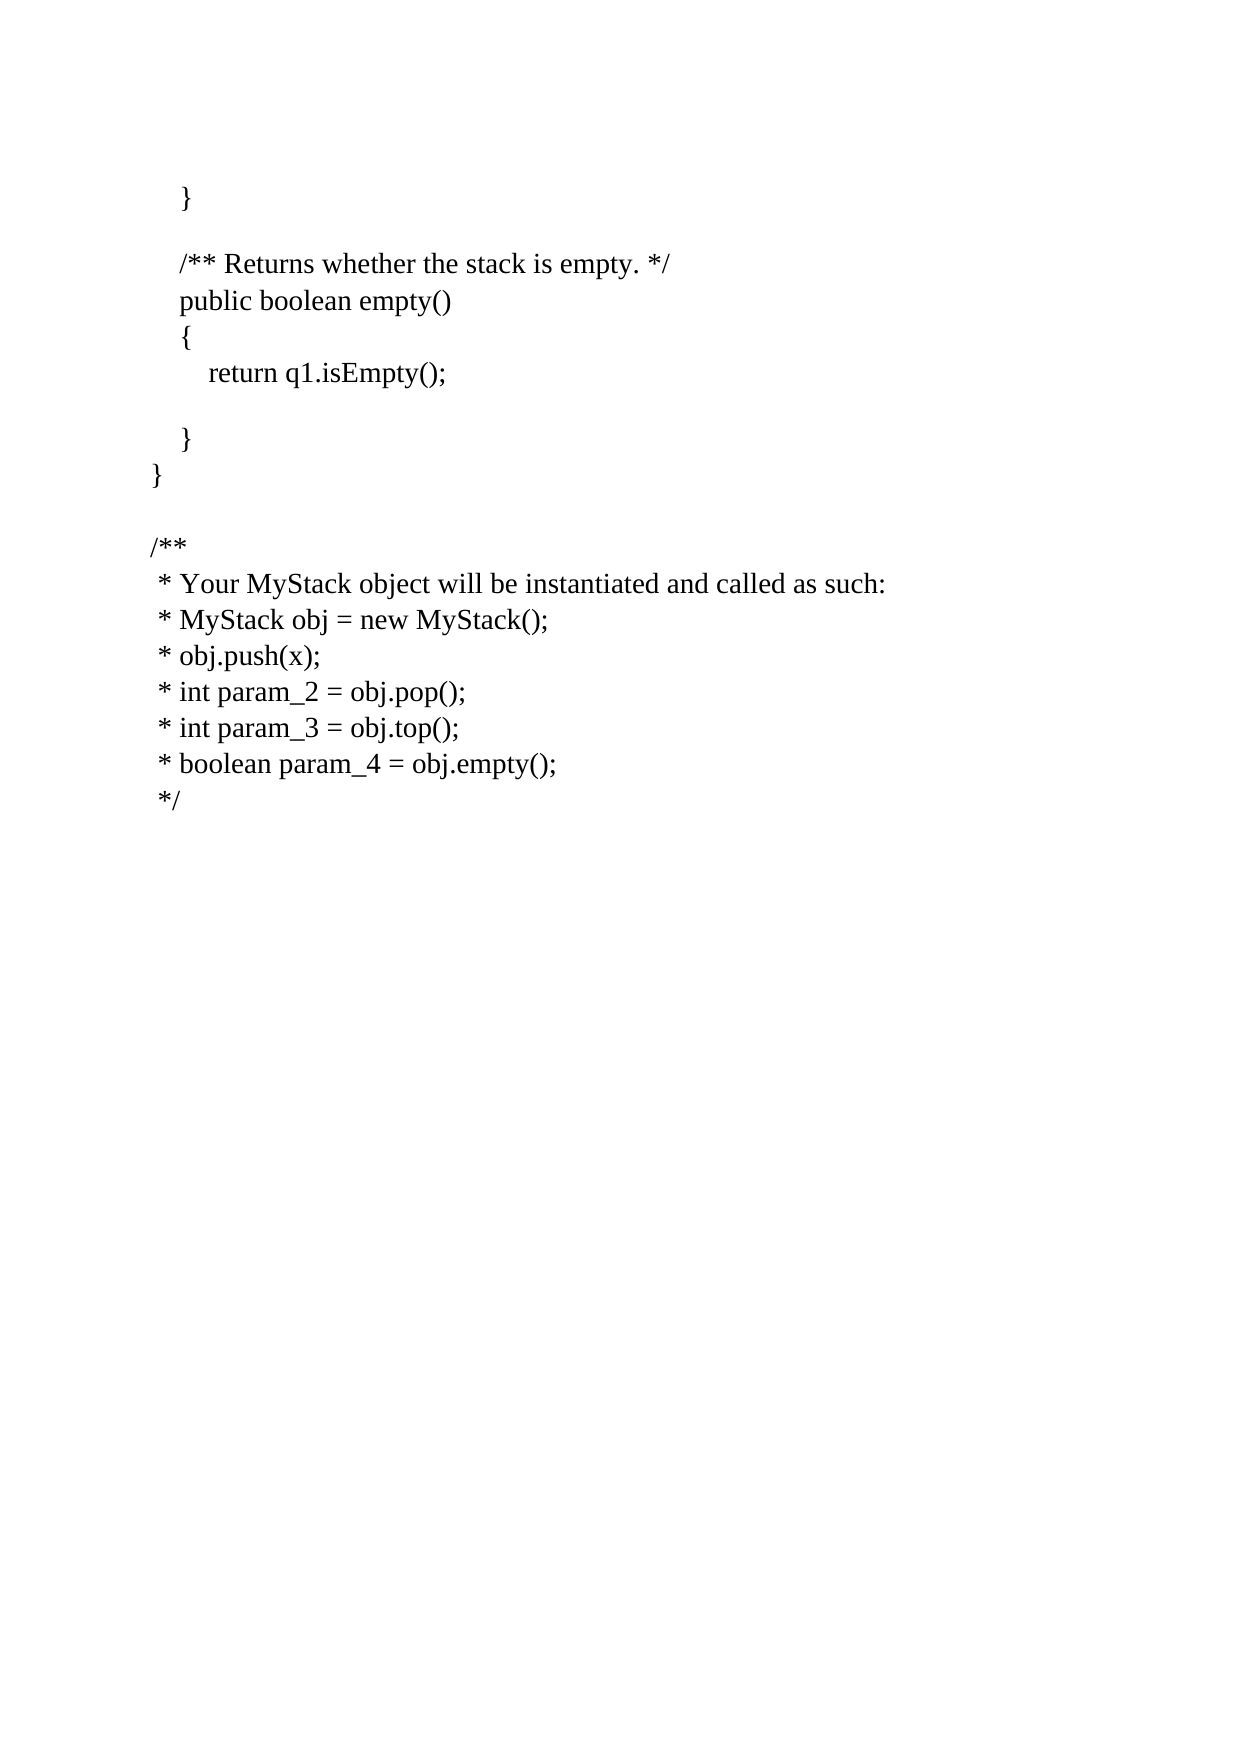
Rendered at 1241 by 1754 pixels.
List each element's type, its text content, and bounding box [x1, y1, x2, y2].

text * MyStack obj = new MyStack(); [150, 602, 1090, 636]
text * int param_3 = obj.top(); [150, 711, 1090, 744]
text } [150, 421, 1090, 455]
text } [150, 180, 1090, 214]
text { [150, 319, 1090, 352]
text * Your MyStack object will be instantiated and called as such: [150, 566, 1090, 599]
text /** [150, 530, 1090, 563]
text * int param_2 = obj.pop(); [150, 674, 1090, 708]
text /** Returns whether the stack is empty. */ [150, 247, 1090, 280]
text return q1.isEmpty(); [150, 355, 1090, 388]
text } [150, 457, 1090, 491]
text */ [150, 783, 1090, 816]
text * obj.push(x); [150, 638, 1090, 672]
text * boolean param_4 = obj.empty(); [150, 747, 1090, 780]
text public boolean empty() [150, 283, 1090, 316]
